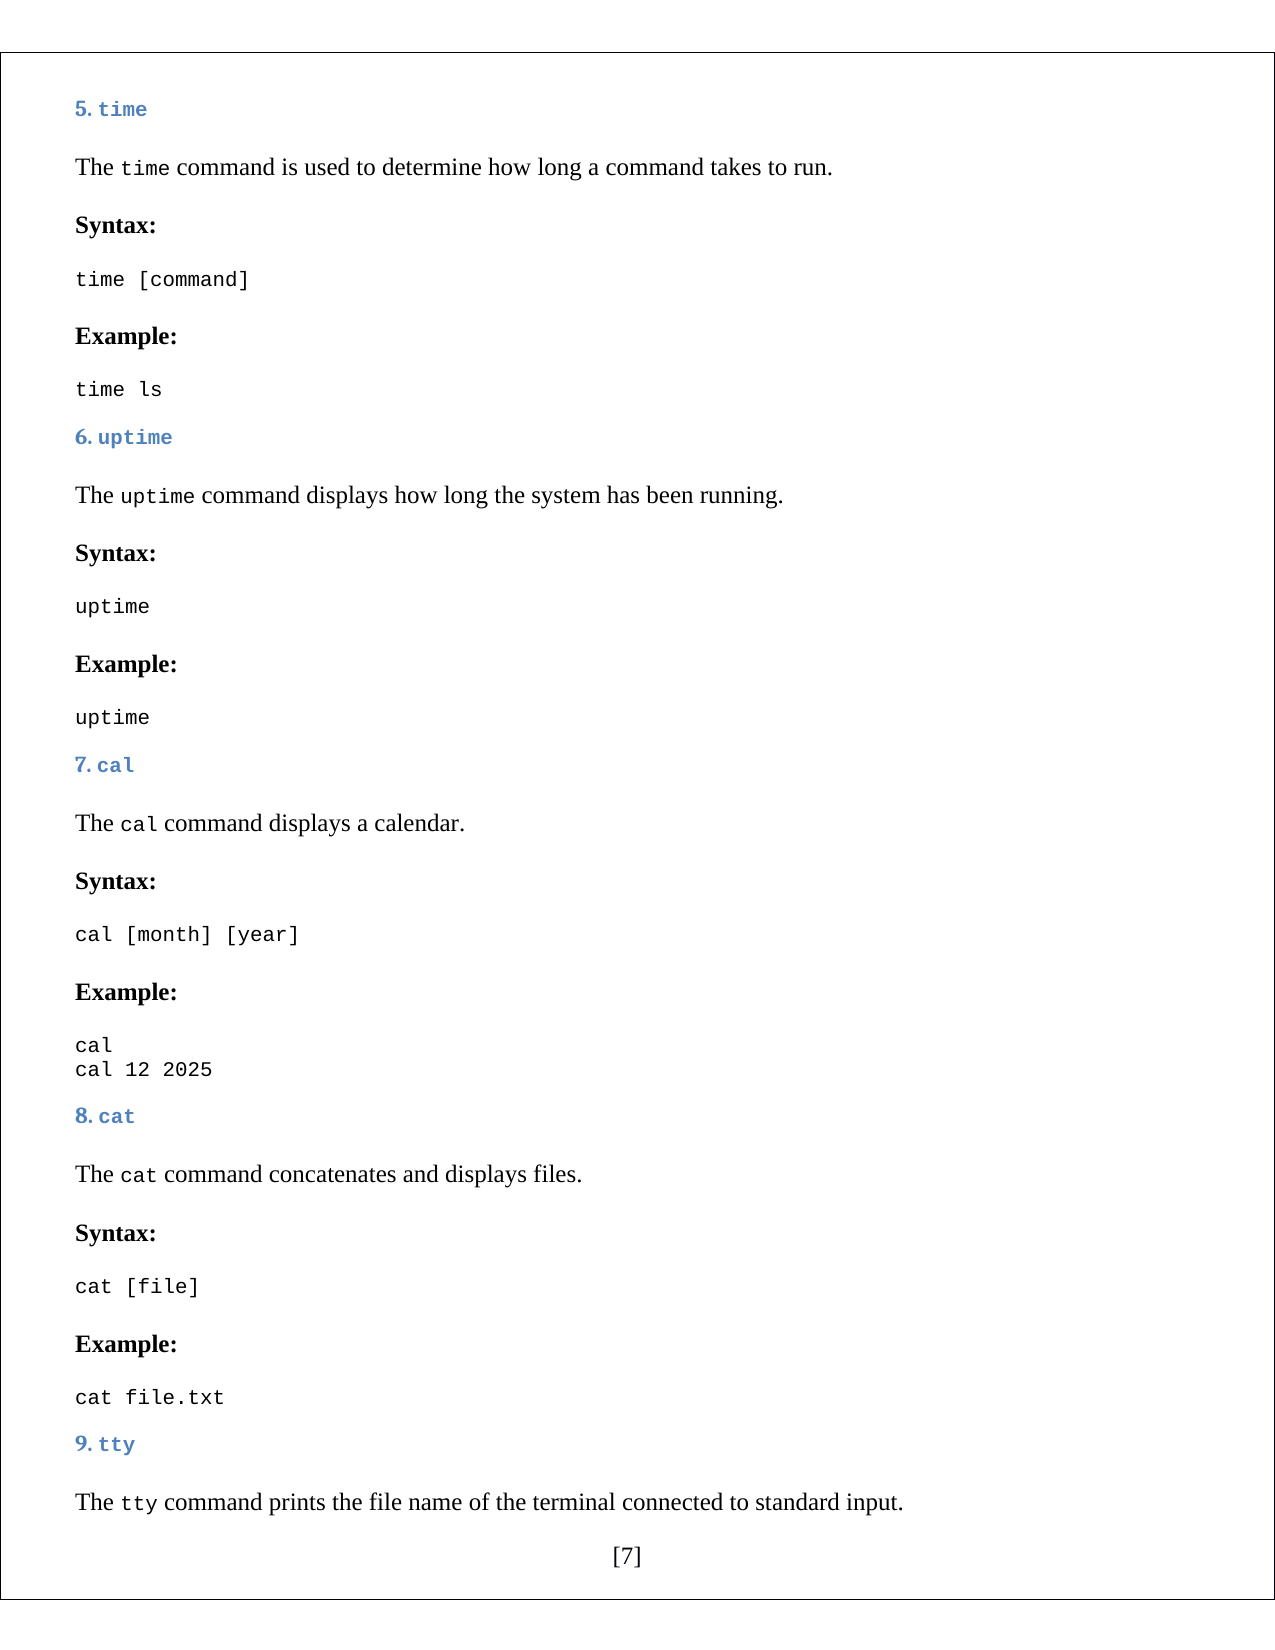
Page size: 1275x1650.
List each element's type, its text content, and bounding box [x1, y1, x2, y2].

text Example: [75, 321, 1274, 350]
text time ls [75, 379, 1274, 403]
text The uptime command displays how long the system has been running. [75, 480, 1274, 509]
text uptime [75, 707, 1274, 731]
text The cal command displays a calendar. [75, 808, 1274, 837]
text Syntax: [75, 1218, 1274, 1247]
text Example: [75, 977, 1274, 1006]
subtitle 9. tty [75, 1431, 1274, 1458]
text cal 12 2025 [75, 1059, 1274, 1082]
text Example: [75, 1329, 1274, 1357]
text The time command is used to determine how long a command takes to run. [75, 152, 1274, 181]
text The tty command prints the file name of the terminal connected to standard input. [75, 1487, 1274, 1517]
text cal [75, 1035, 1274, 1059]
text The cat command concatenates and displays files. [75, 1159, 1274, 1189]
text Syntax: [75, 538, 1274, 567]
text cat [file] [75, 1276, 1274, 1299]
text cal [month] [year] [75, 924, 1274, 948]
text Example: [75, 649, 1274, 678]
text Syntax: [75, 211, 1274, 239]
text Syntax: [75, 866, 1274, 895]
text time [command] [75, 268, 1274, 292]
subtitle 6. uptime [75, 424, 1274, 451]
text cat file.txt [75, 1387, 1274, 1410]
text uptime [75, 596, 1274, 620]
subtitle 8. cat [75, 1103, 1274, 1130]
subtitle 7. cal [75, 752, 1274, 778]
subtitle 5. time [75, 96, 1274, 123]
